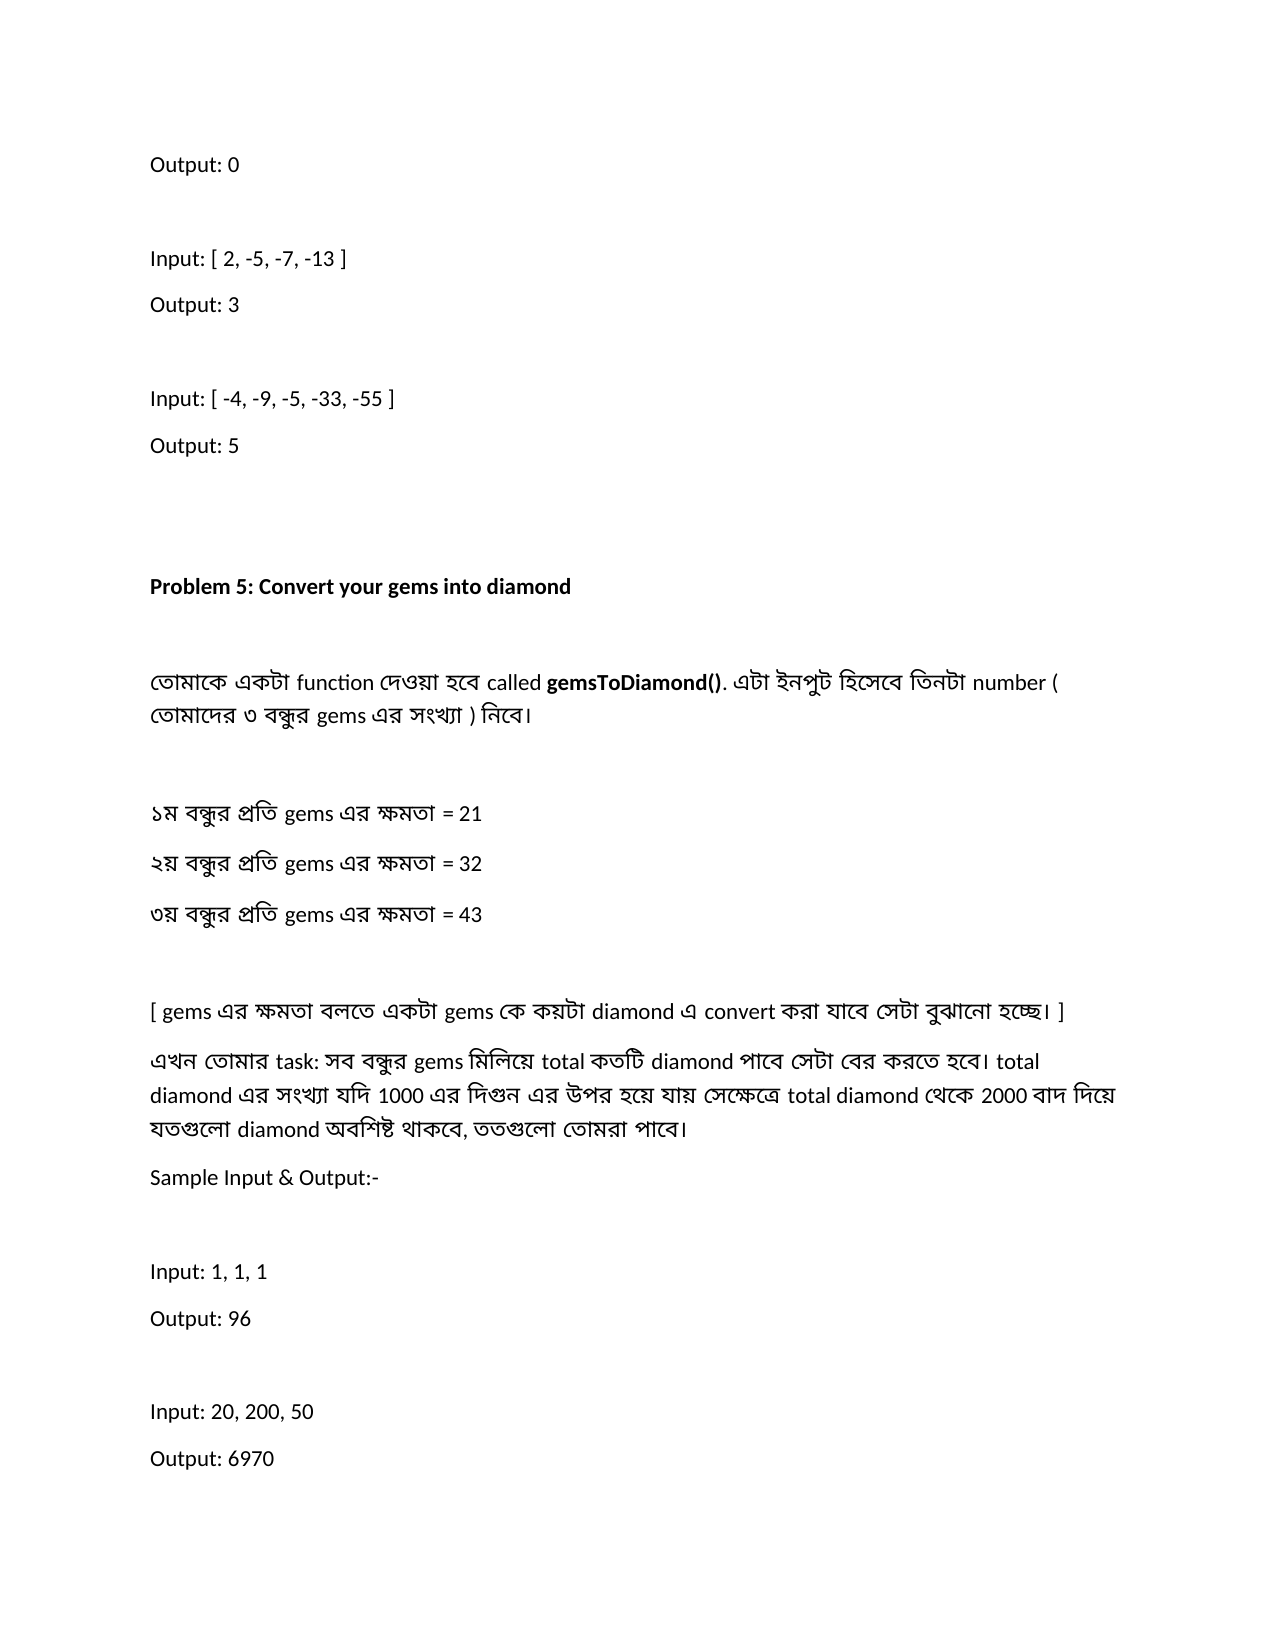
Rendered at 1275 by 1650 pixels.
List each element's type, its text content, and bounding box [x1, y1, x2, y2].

text Output: 6970 [150, 1444, 1125, 1472]
text Input: [ 2, -5, -7, -13 ] [150, 244, 1125, 272]
text Input: 1, 1, 1 [150, 1257, 1125, 1285]
text Input: 20, 200, 50 [150, 1397, 1125, 1426]
text Output: 0 [150, 150, 1125, 178]
text Problem 5: Convert your gems into diamond [150, 572, 1125, 600]
text [ gems এর ক্ষমতা বলতে একটা gems কে কয়টা diamond এ convert করা যাবে সেটা বুঝানো হচ্ছে। ] [150, 995, 1125, 1026]
text Input: [ -4, -9, -5, -33, -55 ] [150, 384, 1125, 412]
text ৩য় বন্ধুর প্রতি gems এর ক্ষমতা = 43 [150, 897, 1125, 929]
text Output: 3 [150, 291, 1125, 319]
text এখন তোমার task: সব বন্ধুর gems মিলিয়ে total কতটি diamond পাবে সেটা বের করতে হবে। total diamond এর সংখ্যা যদি 1000 এর দিগুন এর উপর হয়ে যায় সেক্ষেত্রে total diamond থেকে 2000 বাদ দিয়ে যতগুলো diamond অবশিষ্ট থাকবে, ততগুলো তোমরা পাবে। [150, 1045, 1125, 1144]
text Output: 96 [150, 1304, 1125, 1332]
text Output: 5 [150, 431, 1125, 459]
text তোমাকে একটা function দেওয়া হবে called gemsToDiamond(). এটা ইনপুট হিসেবে তিনটা number ( তোমাদের ৩ বন্ধুর gems এর সংখ্যা ) নিবে। [150, 666, 1125, 731]
text ১ম বন্ধুর প্রতি gems এর ক্ষমতা = 21 [150, 797, 1125, 828]
text Sample Input & Output:- [150, 1163, 1125, 1191]
text ২য় বন্ধুর প্রতি gems এর ক্ষমতা = 32 [150, 847, 1125, 878]
